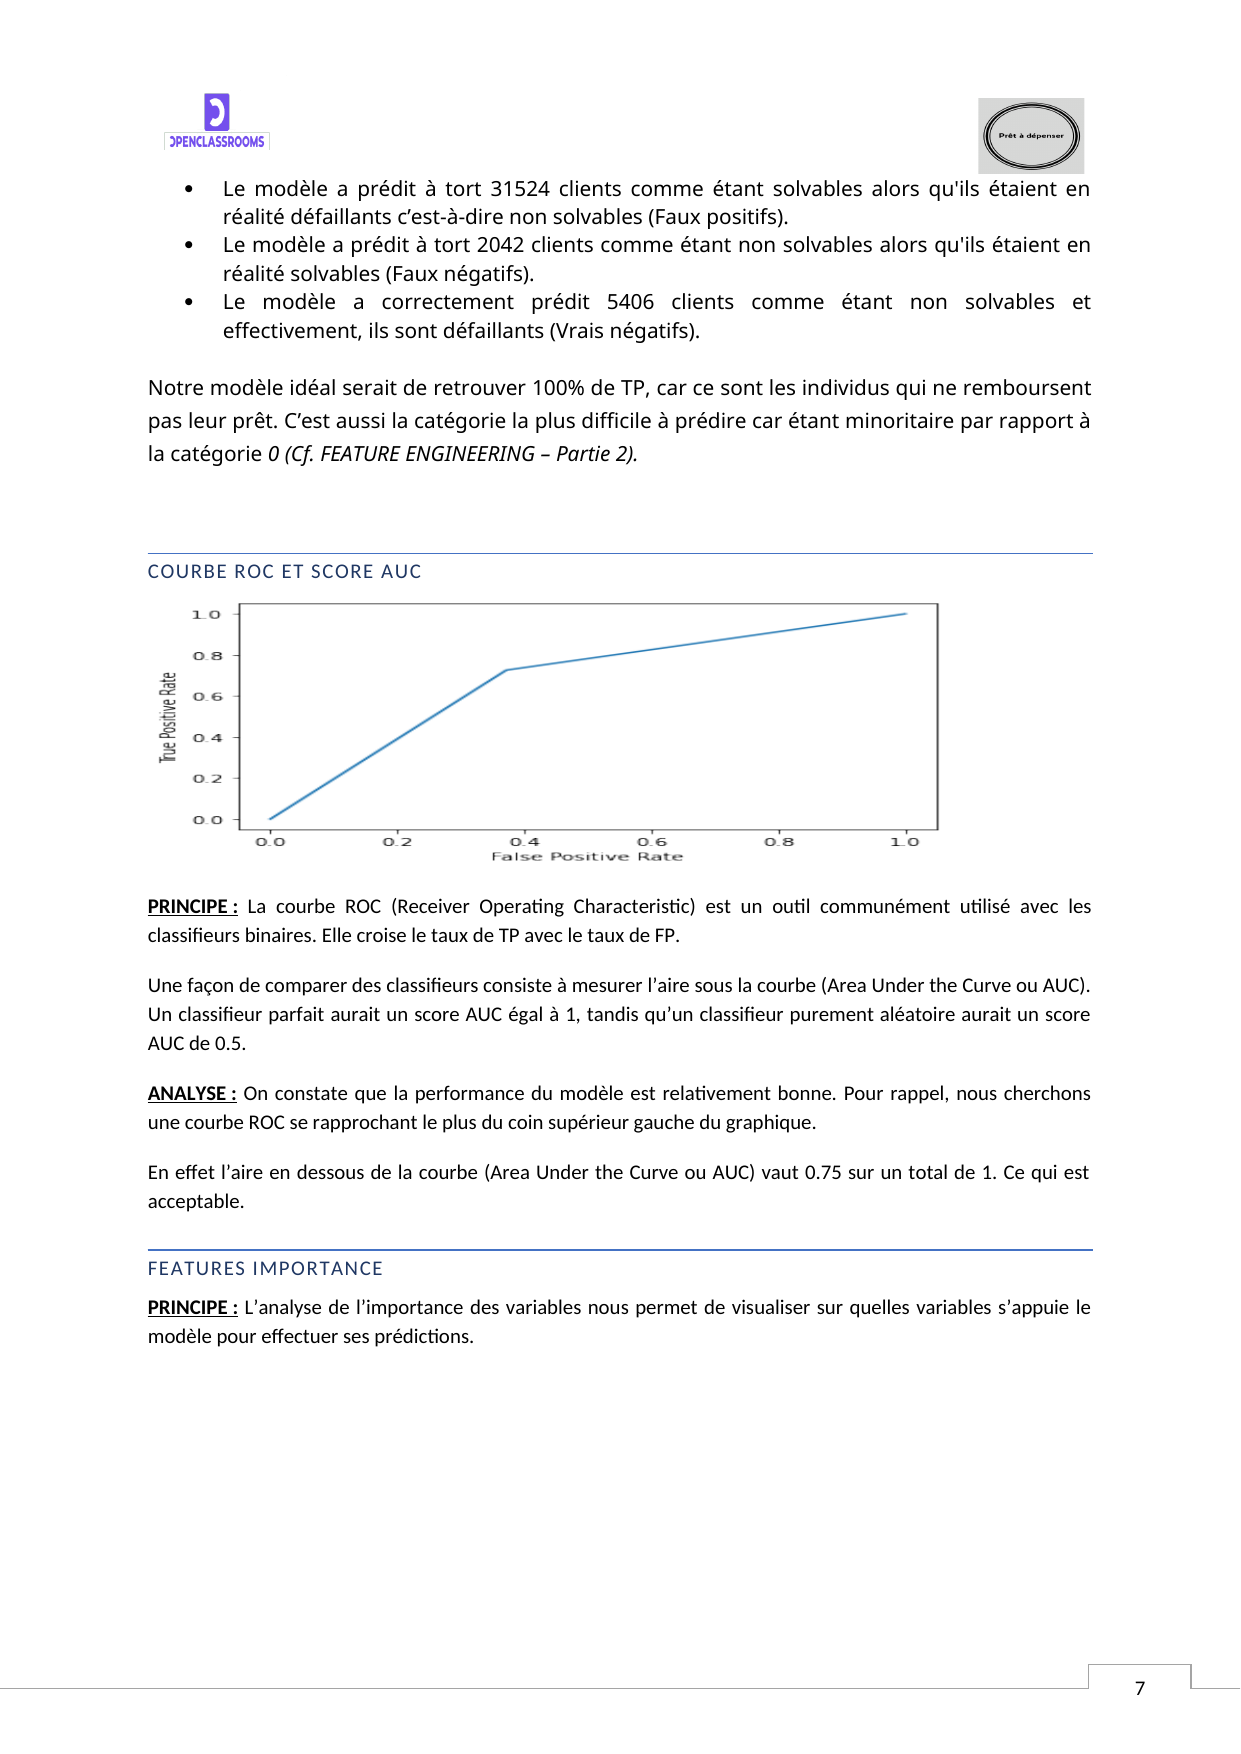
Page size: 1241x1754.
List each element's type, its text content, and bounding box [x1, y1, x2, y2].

subtitle FEATURES IMPORTANCE [148, 1251, 1093, 1280]
list Le modèle a correctement prédit 5406 clients comme étant non solvables et effectivement, ils sont défaillants (Vrais négatifs). [185, 287, 1093, 344]
text En effet l’aire en dessous de la courbe (Area Under the Curve ou AUC) vaut 0.75 sur un total de 1. Ce qui est acceptable. [148, 1159, 1093, 1214]
picture [978, 98, 1085, 174]
text PRINCIPE : La courbe ROC (Receiver Operating Characteristic) est un outil communément utilisé avec les classifieurs binaires. Elle croise le taux de TP avec le taux de FP. [148, 893, 1093, 947]
picture [147, 597, 952, 869]
picture [147, 73, 287, 174]
text Une façon de comparer des classifieurs consiste à mesurer l’aire sous la courbe (Area Under the Curve ou AUC). Un classifieur parfait aurait un score AUC égal à 1, tandis qu’un classifieur purement aléatoire aurait un score AUC de 0.5. [148, 972, 1093, 1056]
text ANALYSE : On constate que la performance du modèle est relativement bonne. Pour rappel, nous cherchons une courbe ROC se rapprochant le plus du coin supérieur gauche du graphique. [148, 1080, 1093, 1135]
list Le modèle a prédit à tort 31524 clients comme étant solvables alors qu'ils étaient en réalité défaillants c’est-à-dire non solvables (Faux positifs). [185, 174, 1093, 231]
text Notre modèle idéal serait de retrouver 100% de TP, car ce sont les individus qui ne remboursent pas leur prêt. C’est aussi la catégorie la plus difficile à prédire car étant minoritaire par rapport à la catégorie 0 (Cf. FEATURE ENGINEERING – Partie 2). [148, 373, 1093, 467]
subtitle COURBE ROC ET SCORE AUC [148, 554, 1093, 584]
text PRINCIPE : L’analyse de l’importance des variables nous permet de visualiser sur quelles variables s’appuie le modèle pour effectuer ses prédictions. [148, 1294, 1093, 1349]
list Le modèle a prédit à tort 2042 clients comme étant non solvables alors qu'ils étaient en réalité solvables (Faux négatifs). [185, 231, 1093, 287]
